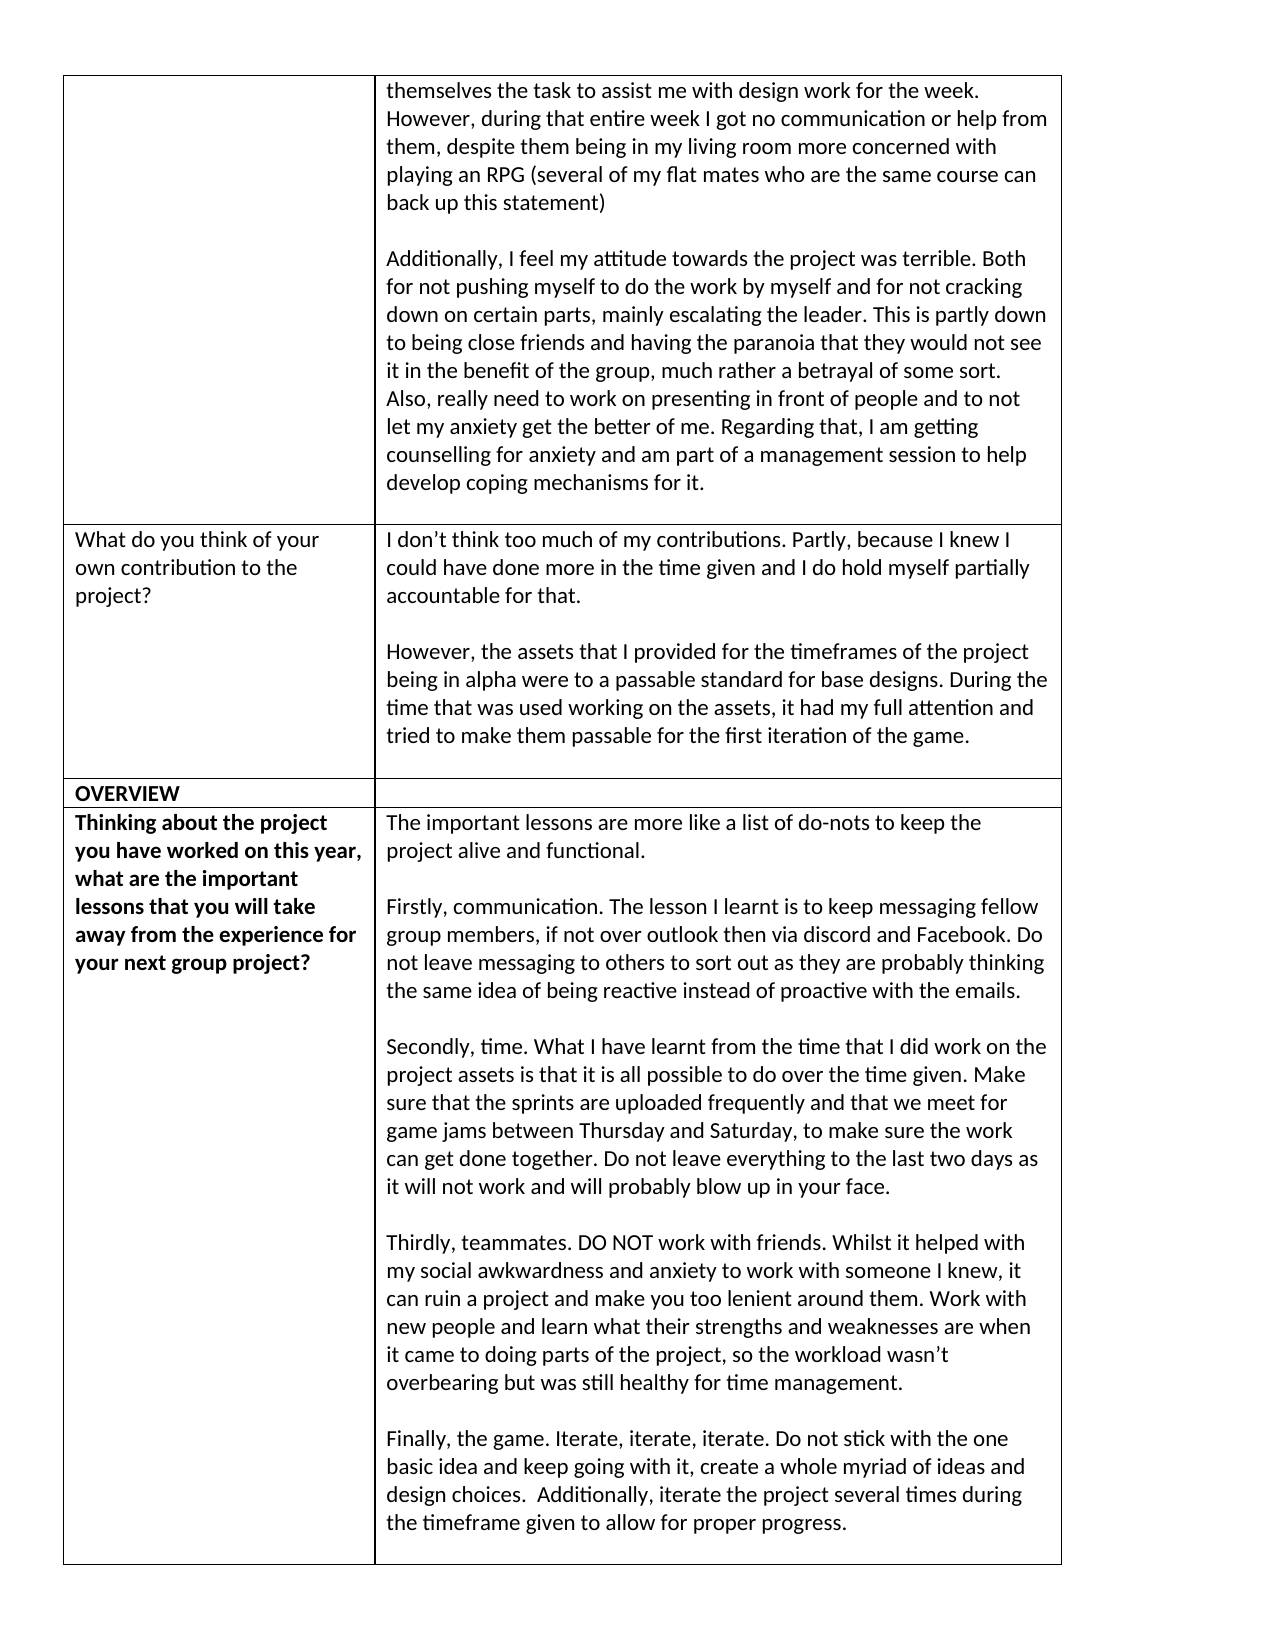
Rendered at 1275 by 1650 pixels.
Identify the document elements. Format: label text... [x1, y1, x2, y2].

table_cell What do you think of your own contribution to the project? [64, 525, 374, 778]
table_cell I don’t think too much of my contributions. Partly, because I knew I could have done more in the time given and I do hold myself partially accountable for that. However, the assets that I provided for the timeframes of the project being in alpha were to a passable standard for base designs. During the time that was used working on the assets, it had my full attention and tried to make them passable for the first iteration of the game. [376, 525, 1061, 778]
table_cell OVERVIEW [64, 779, 374, 807]
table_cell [376, 76, 1061, 524]
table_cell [64, 76, 374, 524]
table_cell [64, 808, 374, 1564]
table_cell [376, 779, 1061, 807]
